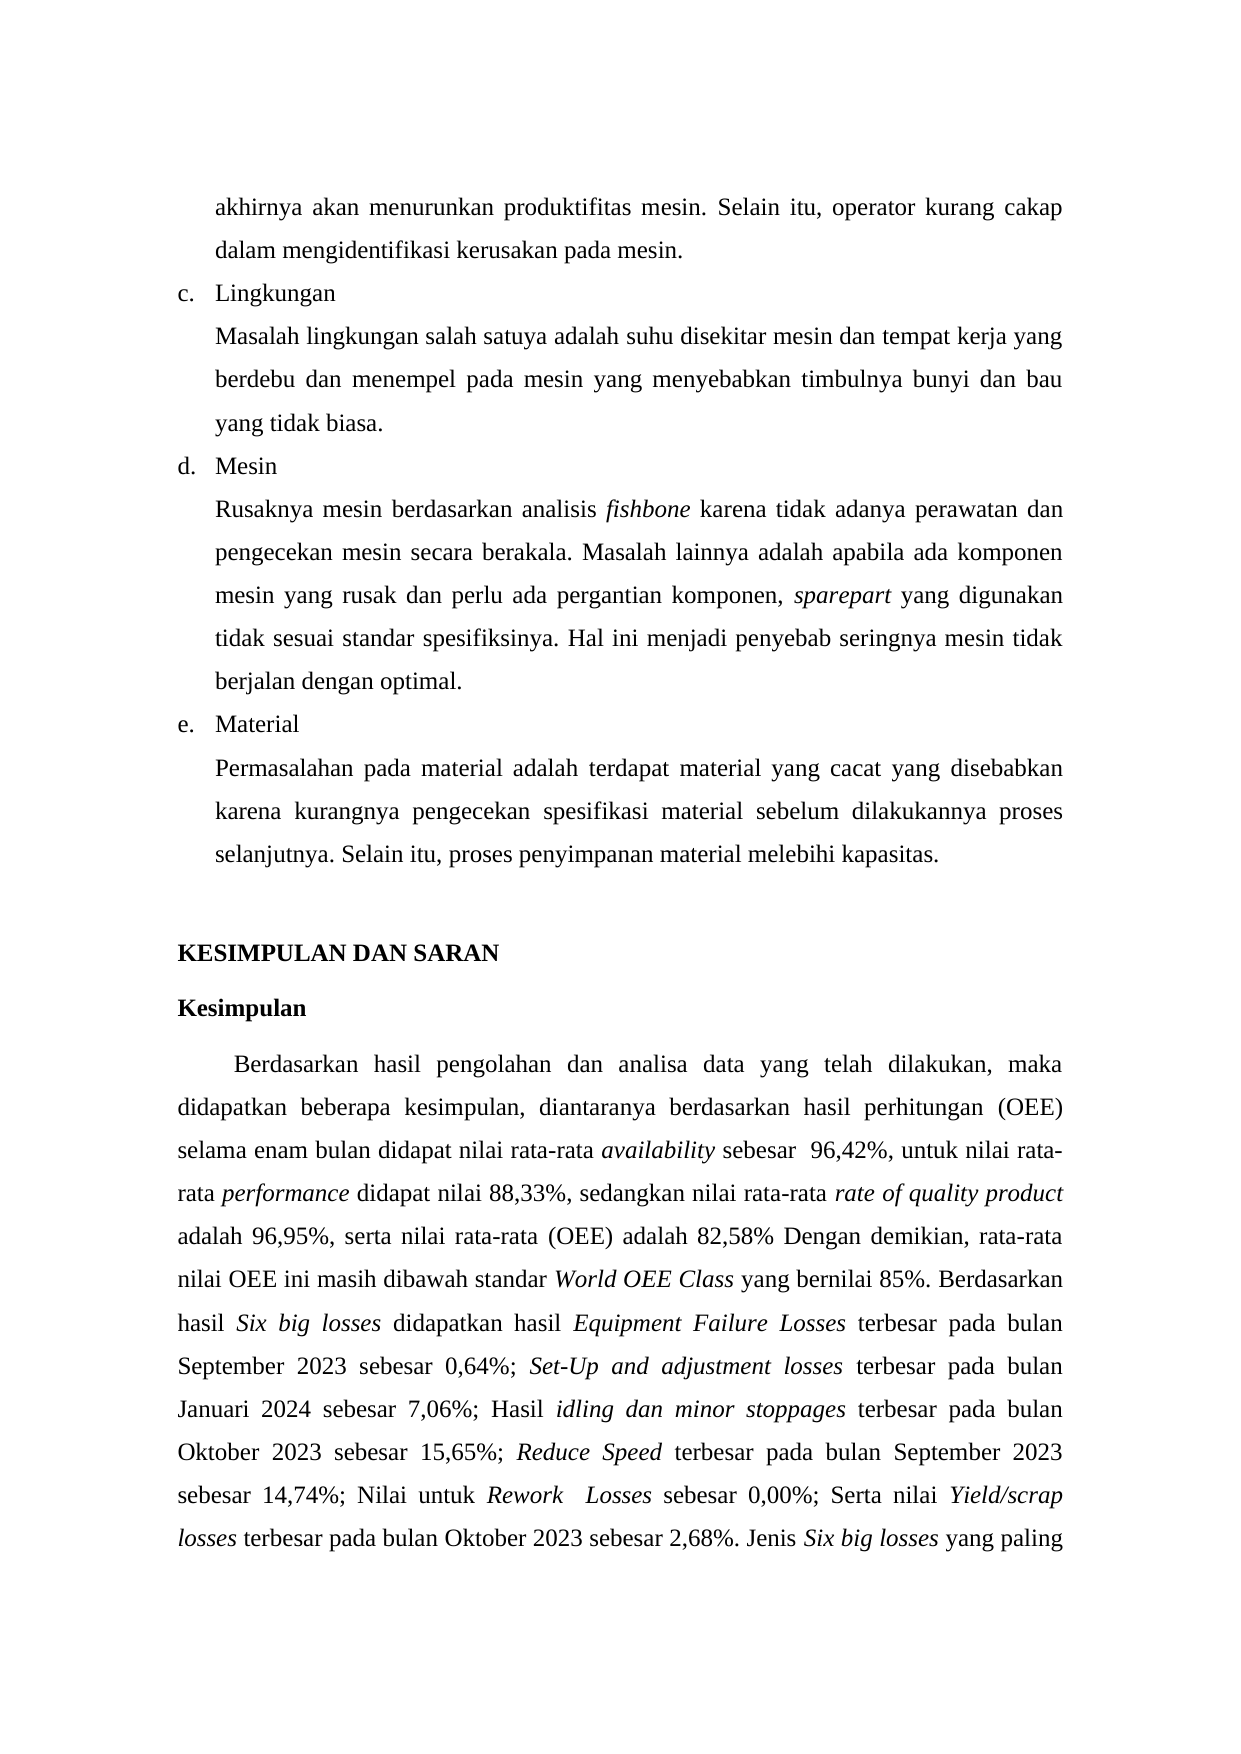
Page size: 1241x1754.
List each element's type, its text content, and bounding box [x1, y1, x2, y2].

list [215, 192, 1063, 264]
list Rusaknya mesin berdasarkan analisis fishbone karena tidak adanya perawatan dan pengecekan mesin secara berakala. Masalah lainnya adalah apabila ada komponen mesin yang rusak dan perlu ada pergantian komponen, sparepart yang digunakan tidak sesuai standar spesifiksinya. Hal ini menjadi penyebab seringnya mesin tidak berjalan dengan optimal. [215, 494, 1063, 695]
list Masalah lingkungan salah satuya adalah suhu disekitar mesin dan tempat kerja yang berdebu dan menempel pada mesin yang menyebabkan timbulnya bunyi dan bau yang tidak biasa. [215, 321, 1063, 436]
list Permasalahan pada material adalah terdapat material yang cacat yang disebabkan karena kurangnya pengecekan spesifikasi material sebelum dilakukannya proses selanjutnya. Selain itu, proses penyimpanan material melebihi kapasitas. [215, 753, 1063, 868]
list Mesin [177, 451, 1063, 479]
text KESIMPULAN DAN SARAN [177, 938, 1063, 966]
text Kesimpulan [177, 993, 1063, 1022]
list Lingkungan [177, 278, 1063, 307]
list Material [177, 709, 1063, 738]
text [177, 1049, 1063, 1552]
